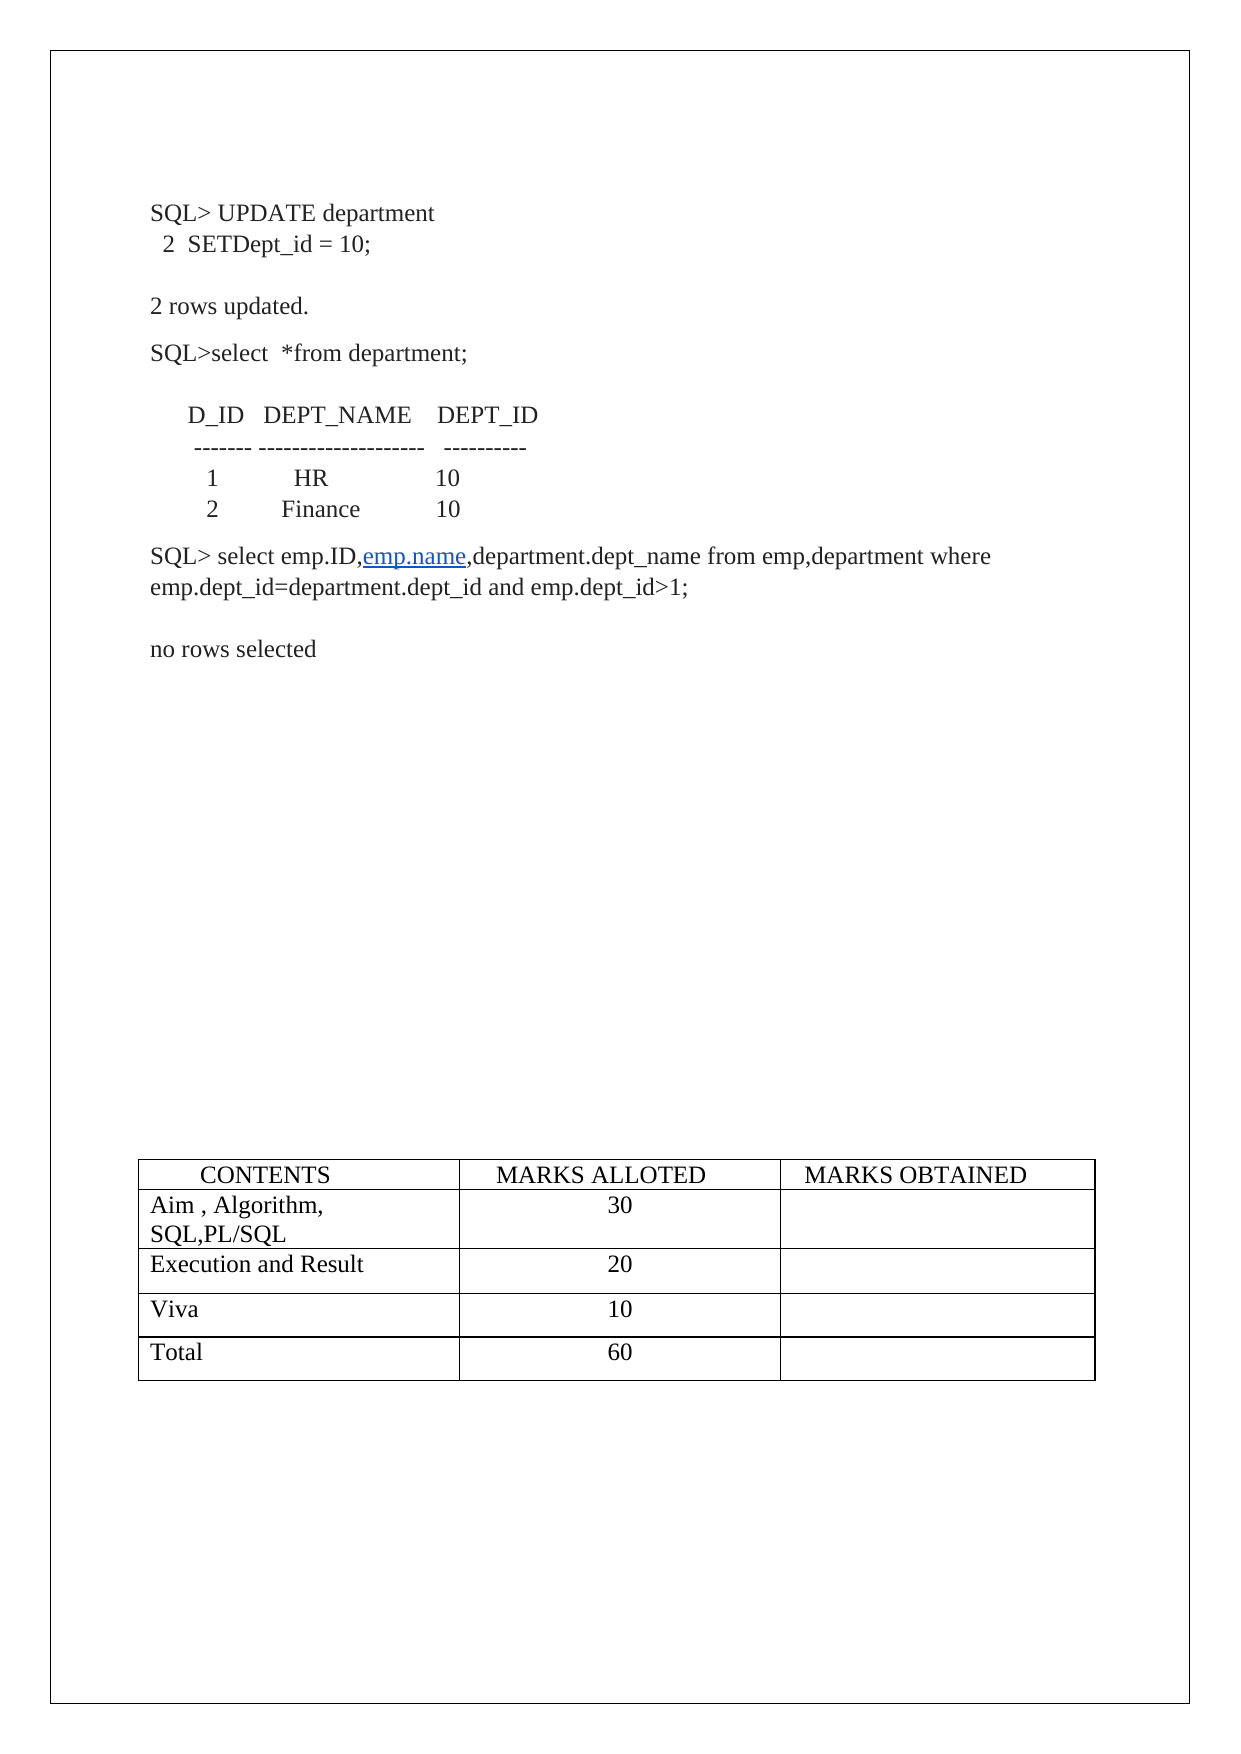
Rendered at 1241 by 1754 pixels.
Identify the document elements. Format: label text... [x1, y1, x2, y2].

text SQL> UPDATE department 2 SETDept_id = 10; 2 rows updated. [150, 198, 1090, 319]
table_cell 60 [460, 1338, 780, 1380]
table_header CONTENTS [139, 1160, 459, 1189]
table_header MARKS OBTAINED [781, 1160, 1094, 1189]
table_cell 20 [460, 1249, 780, 1293]
text SQL>select *from department; D_ID DEPT_NAME DEPT_ID ------- -------------------- ---------- 1 HR 10 2 Finance 10 [150, 338, 1090, 522]
table_cell [781, 1249, 1094, 1293]
table_cell Total [139, 1338, 459, 1380]
table_cell Aim , Algorithm, SQL,PL/SQL [139, 1190, 459, 1248]
table_header MARKS ALLOTED [460, 1160, 780, 1189]
table_cell Viva [139, 1294, 459, 1336]
table_cell [781, 1338, 1094, 1380]
text SQL> select emp.ID,emp.name,department.dept_name from emp,department where emp.dept_id=department.dept_id and emp.dept_id>1; no rows selected [150, 541, 1090, 663]
table_cell 30 [460, 1190, 780, 1248]
table_cell Execution and Result [139, 1249, 459, 1293]
table_cell [781, 1190, 1094, 1248]
table_cell 10 [460, 1294, 780, 1336]
table_cell [781, 1294, 1094, 1336]
